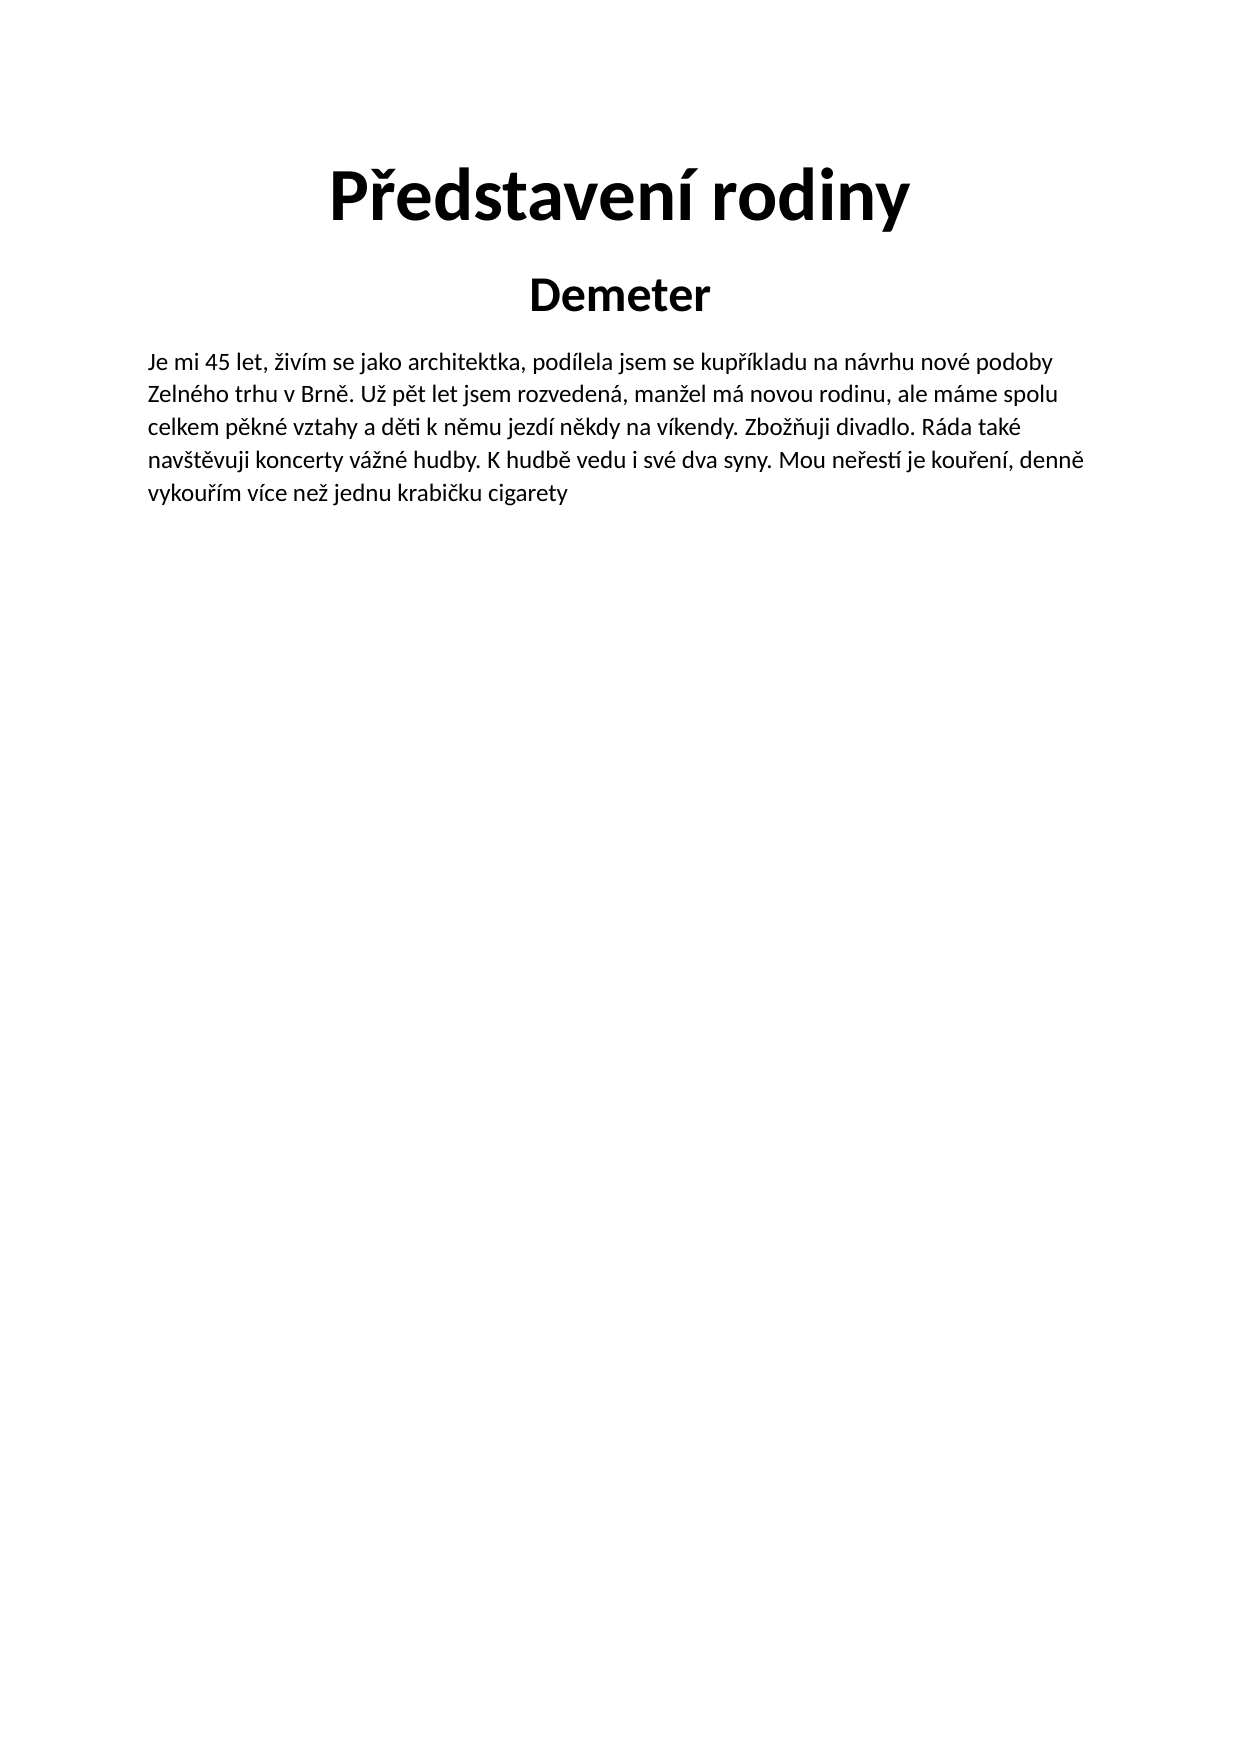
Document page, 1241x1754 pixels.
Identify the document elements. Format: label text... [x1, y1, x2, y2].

text Je mi 45 let, živím se jako architektka, podílela jsem se kupříkladu na návrhu nové podoby Zelného trhu v Brně. Už pět let jsem rozvedená, manžel má novou rodinu, ale máme spolu celkem pěkné vztahy a děti k němu jezdí někdy na víkendy. Zbožňuji divadlo. Ráda také navštěvuji koncerty vážné hudby. K hudbě vedu i své dva syny. Mou neřestí je kouření, denně vykouřím více než jednu krabičku cigarety [148, 346, 1093, 508]
text Představení rodiny [148, 148, 1093, 239]
text Demeter [148, 263, 1093, 324]
